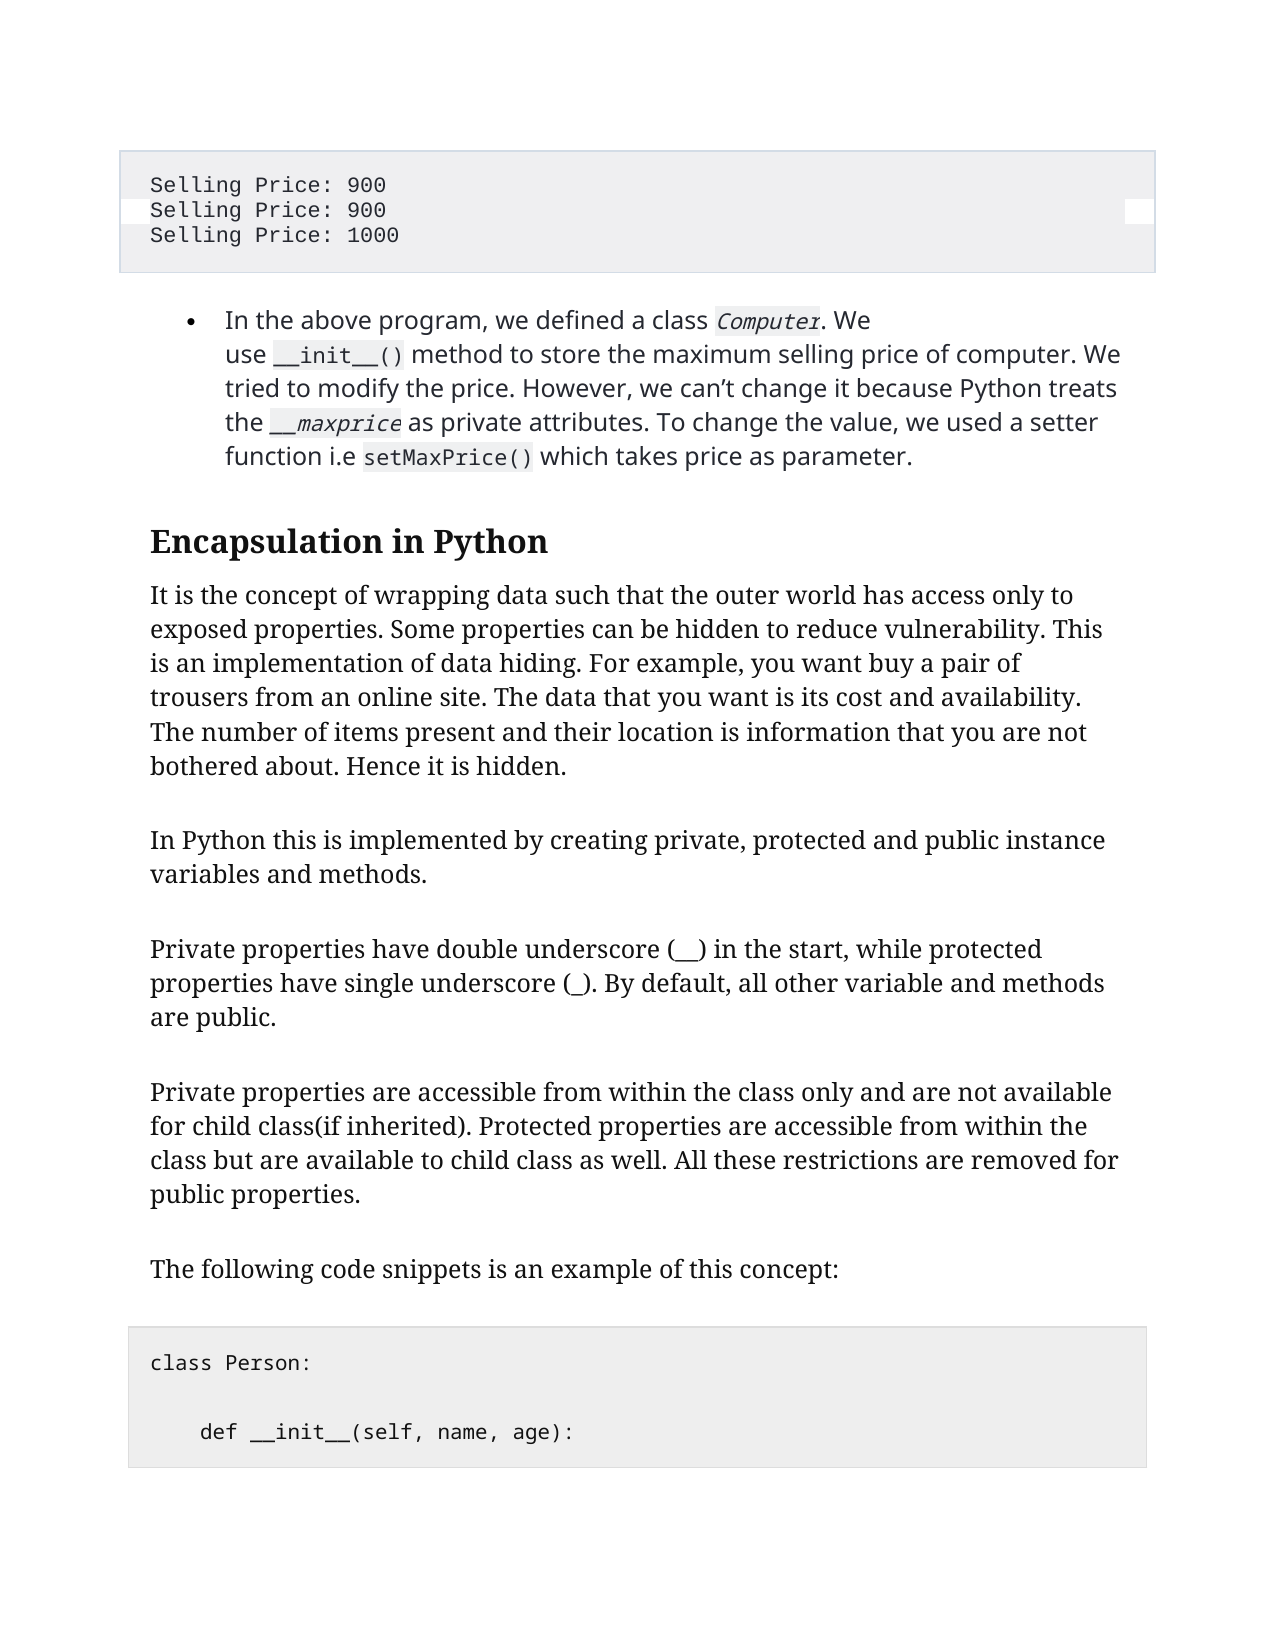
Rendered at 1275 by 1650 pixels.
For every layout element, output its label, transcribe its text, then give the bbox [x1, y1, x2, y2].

text def __init__(self, name, age): [129, 1395, 1146, 1467]
text The following code snippets is an example of this concept: [150, 1251, 1125, 1285]
text class Person: [129, 1328, 1146, 1377]
subtitle Encapsulation in Python [150, 519, 1125, 563]
text In Python this is implemented by creating private, protected and public instance variables and methods. [150, 823, 1125, 891]
list In the above program, we defined a class Computer. We use __init__() method to store the maximum selling price of computer. We tried to modify the price. However, we can’t change it because Python treats the __maxprice as private attributes. To change the value, we used a setter function i.e setMaxPrice() which takes price as parameter. [187, 302, 1125, 473]
text Private properties have double underscore (__) in the start, while protected properties have single underscore (_). By default, all other variable and methods are public. [150, 932, 1125, 1034]
text Selling Price: 1000 [121, 199, 1154, 272]
text Selling Price: 900 [121, 152, 1154, 199]
text It is the concept of wrapping data such that the outer world has access only to exposed properties. Some properties can be hidden to reduce vulnerability. This is an implementation of data hiding. For example, you want buy a pair of trousers from an online site. The data that you want is its cost and availability. The number of items present and their location is information that you are not bothered about. Hence it is hidden. [150, 578, 1125, 782]
text Private properties are accessible from within the class only and are not available for child class(if inherited). Protected properties are accessible from within the class but are available to child class as well. All these restrictions are removed for public properties. [150, 1074, 1125, 1211]
